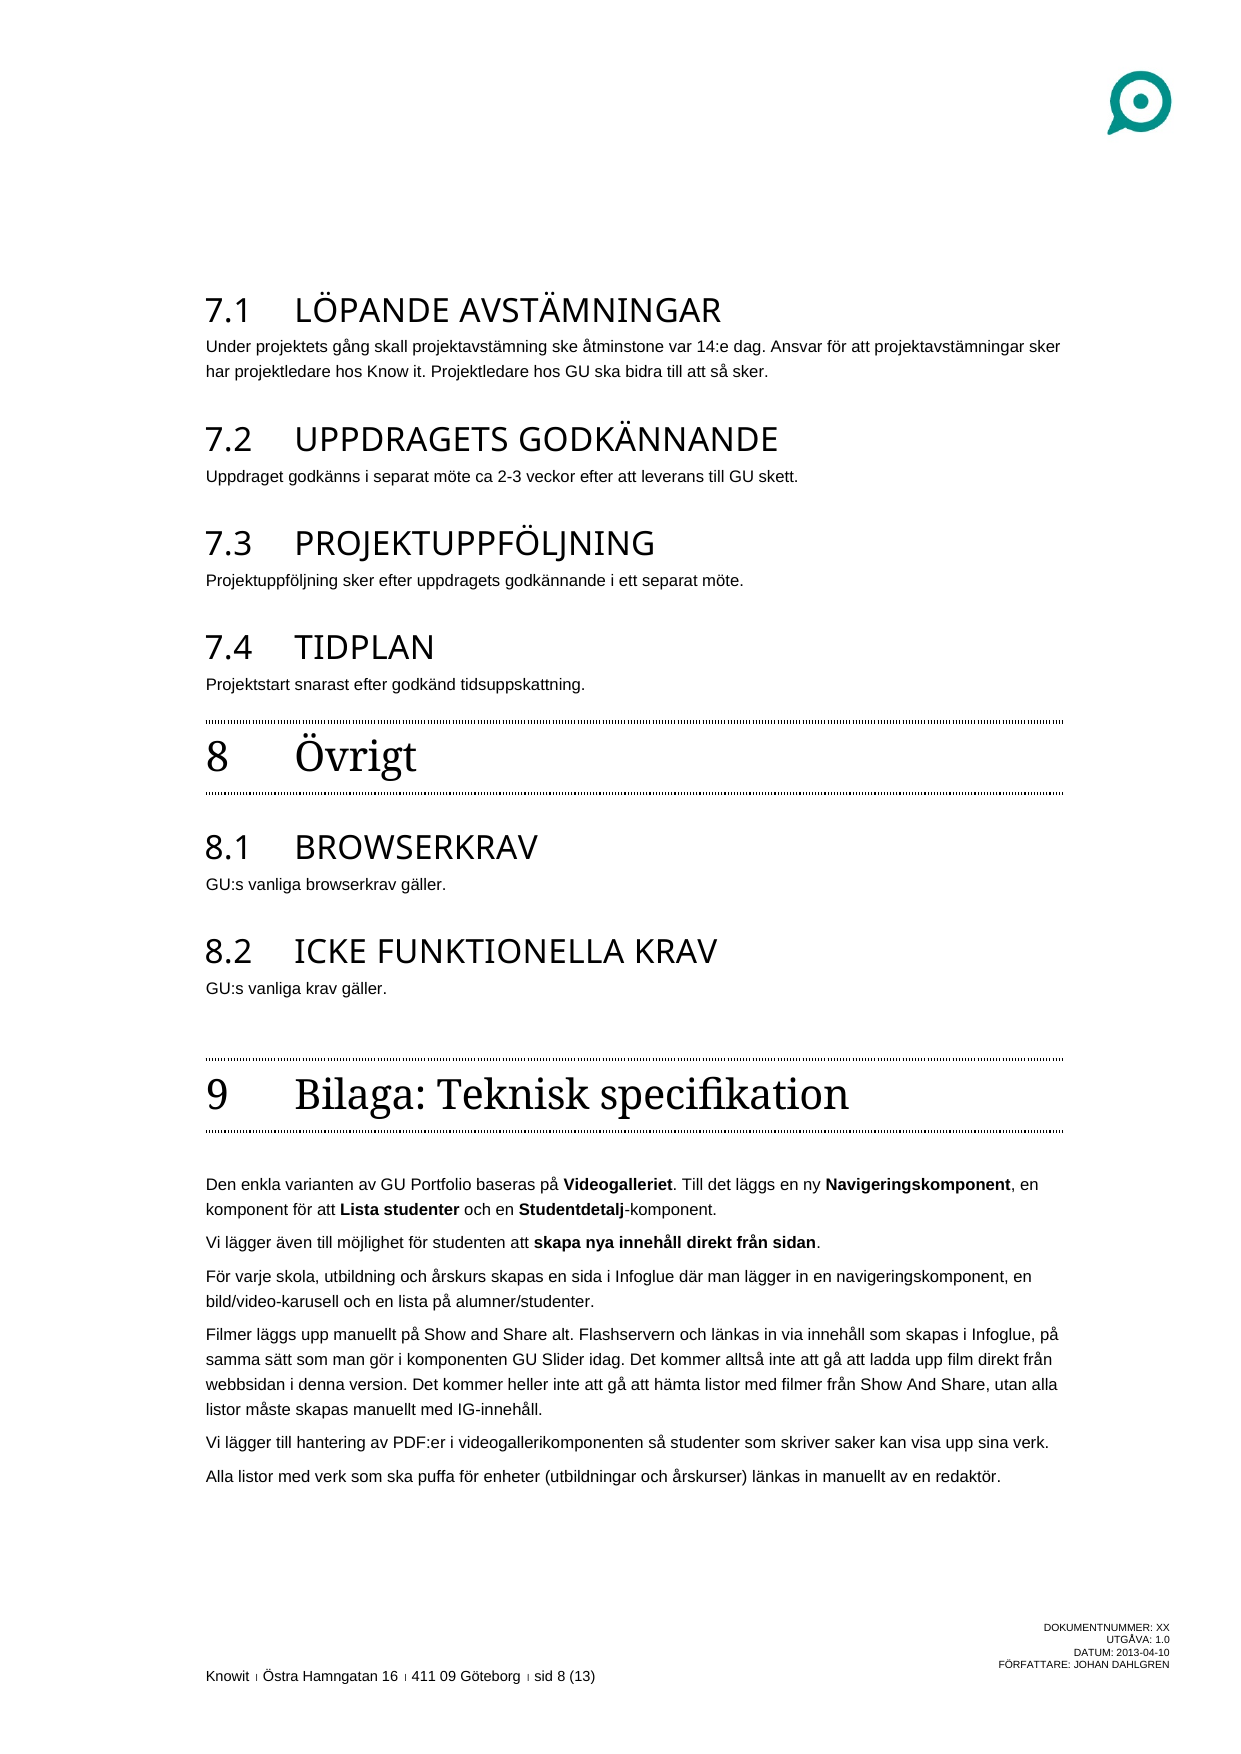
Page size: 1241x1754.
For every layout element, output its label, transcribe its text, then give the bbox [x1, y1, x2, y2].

text Vi lägger till hantering av PDF:er i videogallerikomponenten så studenter som skriver saker kan visa upp sina verk. [206, 1429, 1063, 1454]
subtitle Uppdragets godkännande [204, 424, 1063, 458]
text Uppdraget godkänns i separat möte ca 2-3 veckor efter att leverans till GU skett. [206, 462, 1063, 487]
subtitle Löpande avstämningar [204, 295, 1063, 329]
picture [1085, 56, 1182, 143]
subtitle Browserkrav [204, 833, 1063, 866]
text Filmer läggs upp manuellt på Show and Share alt. Flashservern och länkas in via innehåll som skapas i Infoglue, på samma sätt som man gör i komponenten GU Slider idag. Det kommer alltså inte att gå att ladda upp film direkt från webbsidan i denna version. Det kommer heller inte att gå att hämta listor med filmer från Show And Share, utan alla listor måste skapas manuellt med IG-innehåll. [206, 1320, 1063, 1420]
text Alla listor med verk som ska puffa för enheter (utbildningar och årskurser) länkas in manuellt av en redaktör. [206, 1462, 1063, 1487]
subtitle Övrigt [206, 720, 1063, 795]
subtitle Icke funktionella krav [204, 937, 1063, 970]
text Under projektets gång skall projektavstämning ske åtminstone var 14:e dag. Ansvar för att projektavstämningar sker har projektledare hos Know it. Projektledare hos GU ska bidra till att så sker. [206, 333, 1063, 383]
text GU:s vanliga browserkrav gäller. [206, 870, 1063, 895]
subtitle Projektuppföljning [204, 529, 1063, 562]
text Den enkla varianten av GU Portfolio baseras på Videogalleriet. Till det läggs en ny Navigeringskomponent, en komponent för att Lista studenter och en Studentdetalj-komponent. [206, 1170, 1063, 1220]
text Projektstart snarast efter godkänd tidsuppskattning. [206, 670, 1063, 695]
subtitle Bilaga: Teknisk specifikation [206, 1058, 1063, 1133]
text Projektuppföljning sker efter uppdragets godkännande i ett separat möte. [206, 566, 1063, 591]
text Vi lägger även till möjlighet för studenten att skapa nya innehåll direkt från sidan. [206, 1229, 1063, 1254]
subtitle Tidplan [204, 633, 1063, 666]
text För varje skola, utbildning och årskurs skapas en sida i Infoglue där man lägger in en navigeringskomponent, en bild/video-karusell och en lista på alumner/studenter. [206, 1262, 1063, 1312]
text GU:s vanliga krav gäller. [206, 974, 1063, 999]
